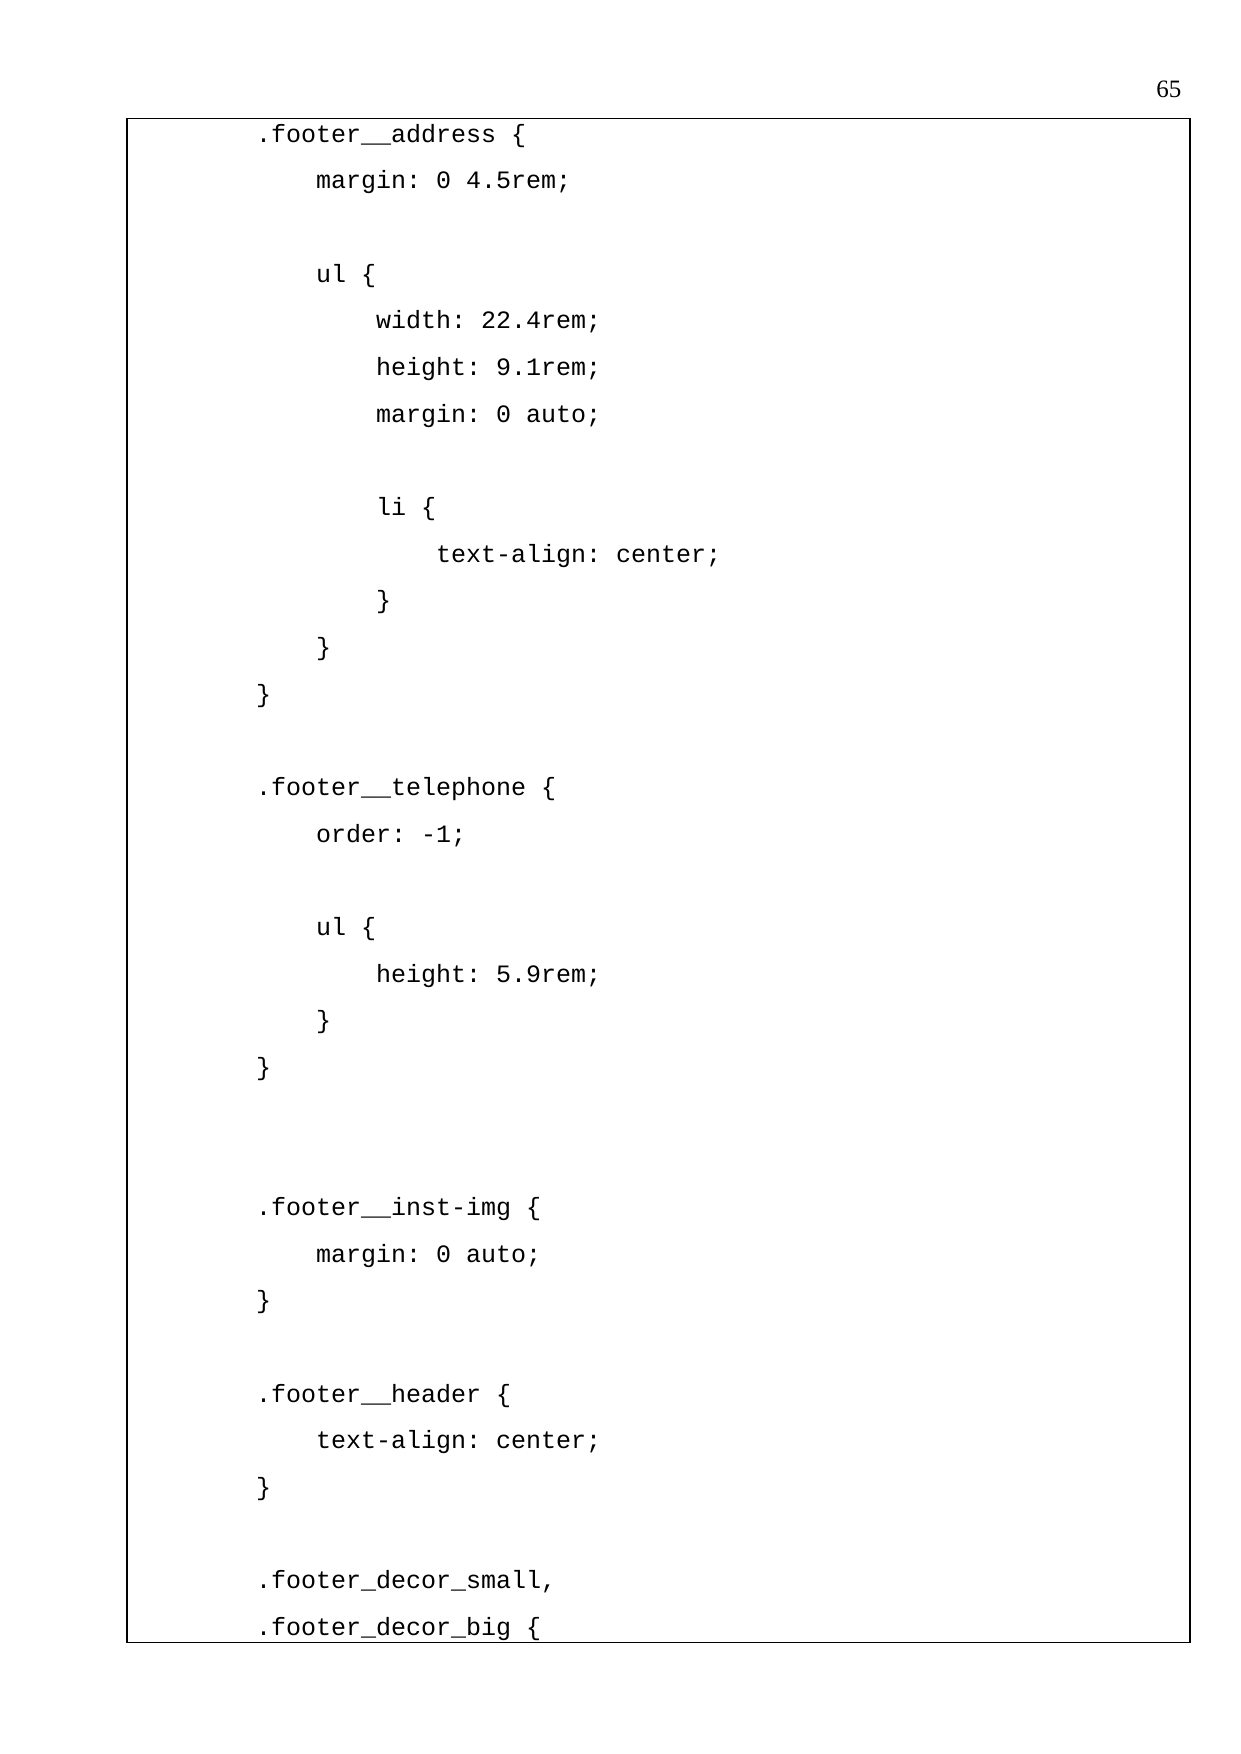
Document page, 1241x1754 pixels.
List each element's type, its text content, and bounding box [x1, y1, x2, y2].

text margin: 0 4.5rem; [128, 165, 1189, 196]
text height: 9.1rem; [128, 351, 1189, 383]
text } [128, 585, 1189, 616]
text .footer__header { [128, 1378, 1189, 1409]
text text-align: center; [128, 538, 1189, 569]
text } [128, 1471, 1189, 1503]
text height: 5.9rem; [128, 958, 1189, 989]
text .footer__inst-img { [128, 1191, 1189, 1223]
text order: -1; [128, 818, 1189, 849]
text margin: 0 auto; [128, 1238, 1189, 1269]
text } [128, 631, 1189, 663]
text .footer__address { [128, 119, 1189, 149]
text .footer__telephone { [128, 771, 1189, 803]
text } [128, 1285, 1189, 1316]
text } [128, 1005, 1189, 1036]
text ul { [128, 258, 1189, 289]
text width: 22.4rem; [128, 305, 1189, 336]
text } [128, 678, 1189, 709]
text text-align: center; [128, 1425, 1189, 1456]
text .footer_decor_small, [128, 1565, 1189, 1596]
text ul { [128, 911, 1189, 943]
text li { [128, 491, 1189, 523]
text margin: 0 auto; [128, 398, 1189, 429]
text .footer_decor_big { [128, 1611, 1189, 1642]
text } [128, 1051, 1189, 1083]
